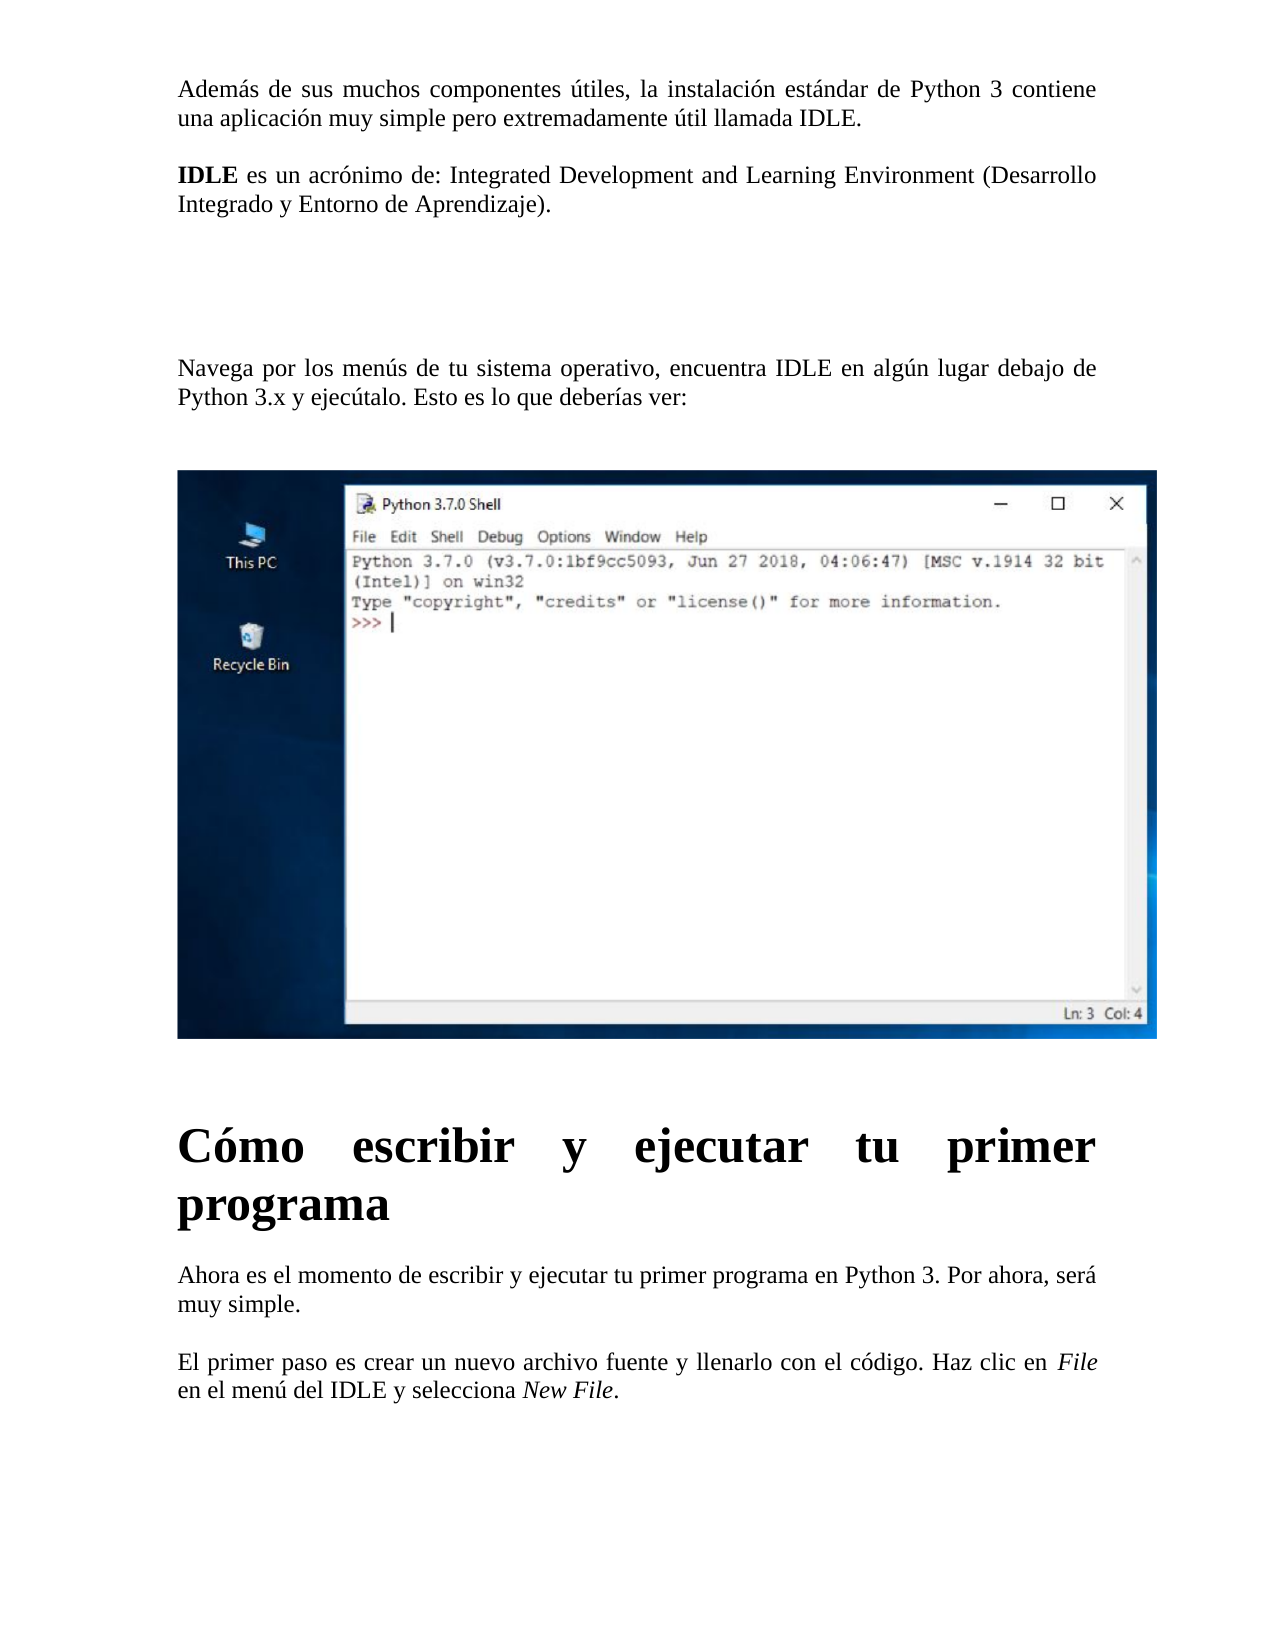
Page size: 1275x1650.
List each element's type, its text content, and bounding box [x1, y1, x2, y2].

text El primer paso es crear un nuevo archivo fuente y llenarlo con el código. Haz clic en File en el menú del IDLE y selecciona New File. [177, 1347, 1098, 1404]
text Cómo escribir y ejecutar tu primer programa [177, 1116, 1098, 1231]
text IDLE es un acrónimo de: Integrated Development and Learning Environment (Desarrollo Integrado y Entorno de Aprendizaje). [177, 161, 1098, 218]
picture [177, 470, 1157, 1039]
text Además de sus muchos componentes útiles, la instalación estándar de Python 3 contiene una aplicación muy simple pero extremadamente útil llamada IDLE. [177, 74, 1098, 131]
text Ahora es el momento de escribir y ejecutar tu primer programa en Python 3. Por ahora, será muy simple. [177, 1260, 1098, 1317]
text Navega por los menús de tu sistema operativo, encuentra IDLE en algún lugar debajo de Python 3.x y ejecútalo. Esto es lo que deberías ver: [177, 353, 1098, 411]
